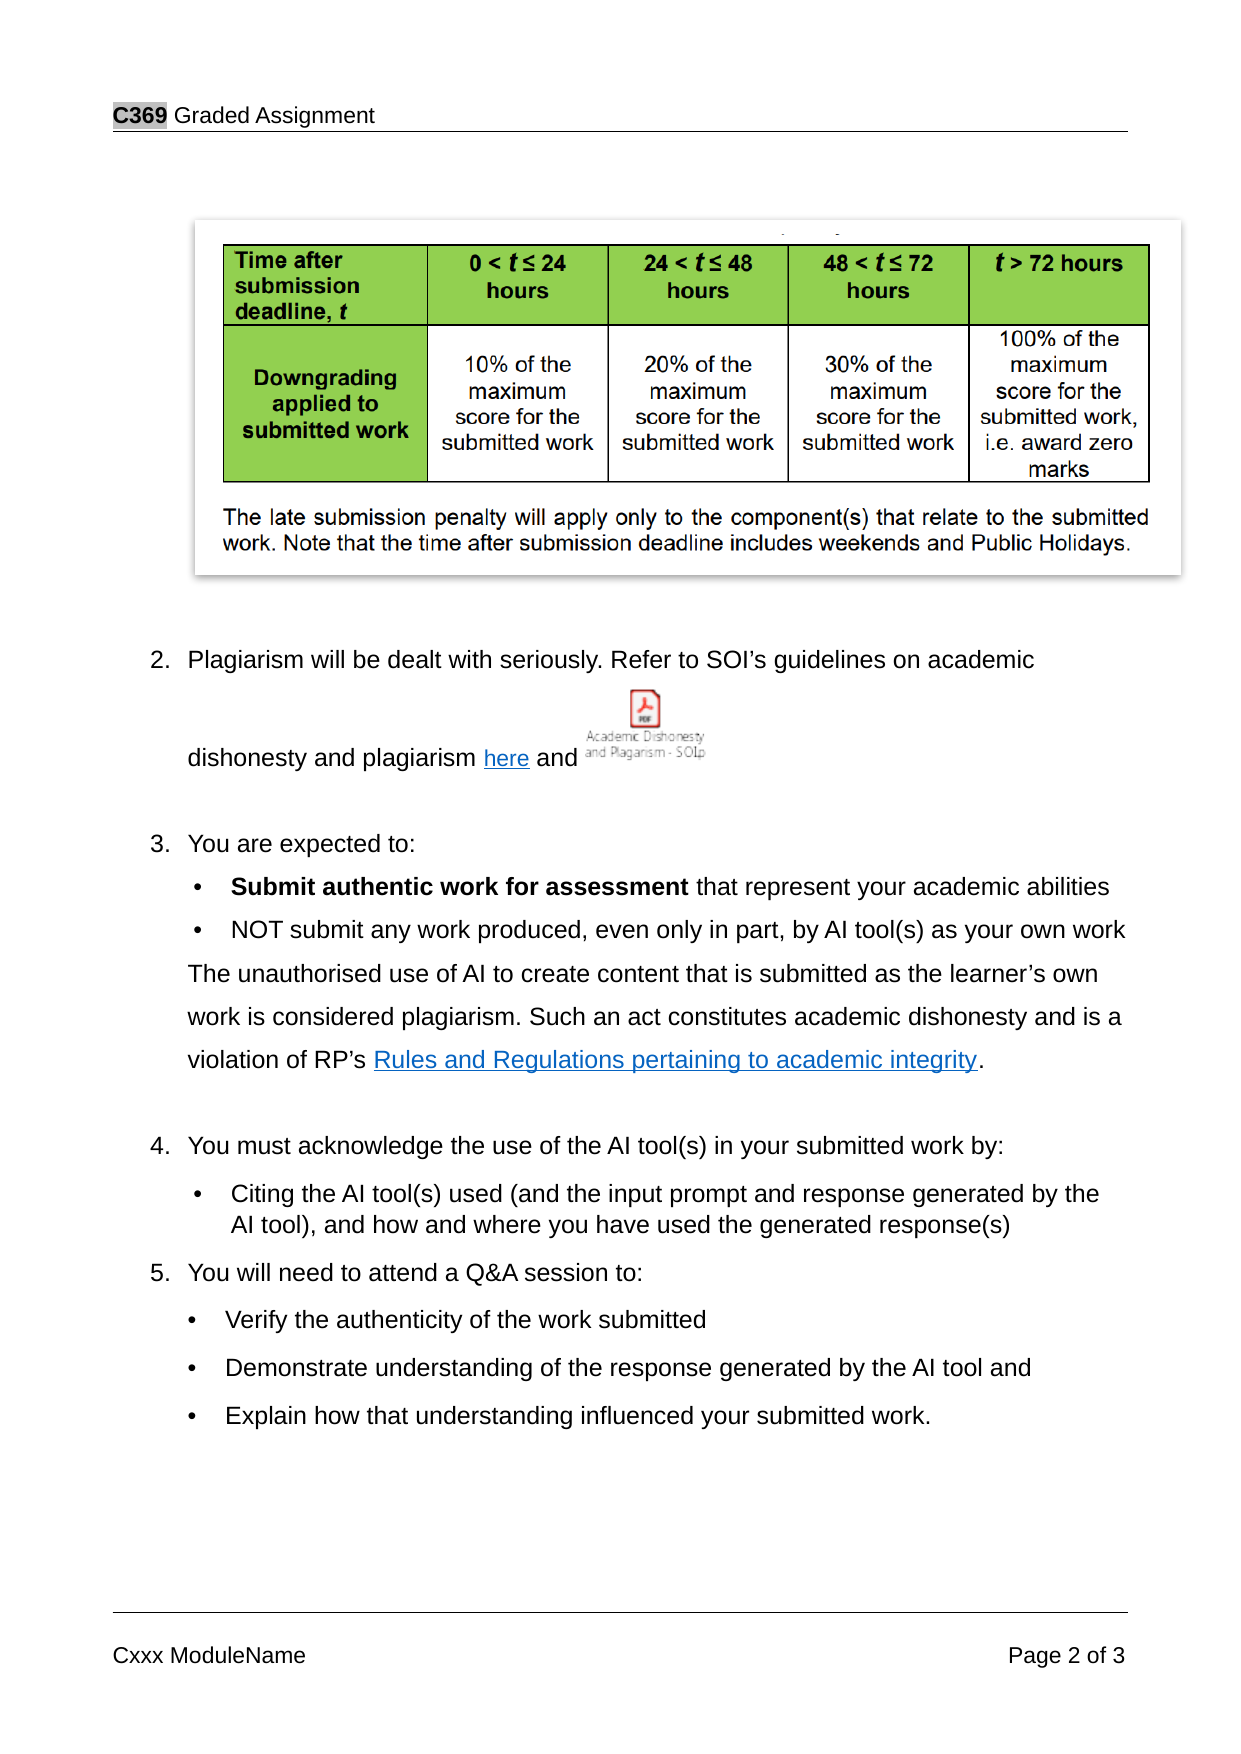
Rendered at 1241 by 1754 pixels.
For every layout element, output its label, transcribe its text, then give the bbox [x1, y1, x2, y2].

list You must acknowledge the use of the AI tool(s) in your submitted work by: [150, 1131, 1128, 1160]
list The unauthorised use of AI to create content that is submitted as the learner’s own work is considered plagiarism. Such an act constitutes academic dishonesty and is a violation of RP’s Rules and Regulations pertaining to academic integrity. [187, 959, 1128, 1074]
list Plagiarism will be dealt with seriously. Refer to SOI’s guidelines on academic dishonesty and plagiarism here and [150, 645, 1128, 772]
list NOT submit any work produced, even only in part, by AI tool(s) as your own work [193, 916, 1128, 944]
list You will need to attend a Q&A session to: [150, 1258, 1128, 1286]
picture [209, 234, 1166, 560]
list Submit authentic work for assessment that represent your academic abilities [193, 872, 1128, 901]
list Verify the authenticity of the work submitted [187, 1305, 1128, 1334]
list You are expected to: [150, 829, 1128, 858]
list Citing the AI tool(s) used (and the input prompt and response generated by the AI tool), and how and where you have used the generated response(s) [193, 1179, 1128, 1239]
list Demonstrate understanding of the response generated by the AI tool and [187, 1353, 1128, 1382]
list Explain how that understanding influenced your submitted work. [187, 1401, 1128, 1429]
